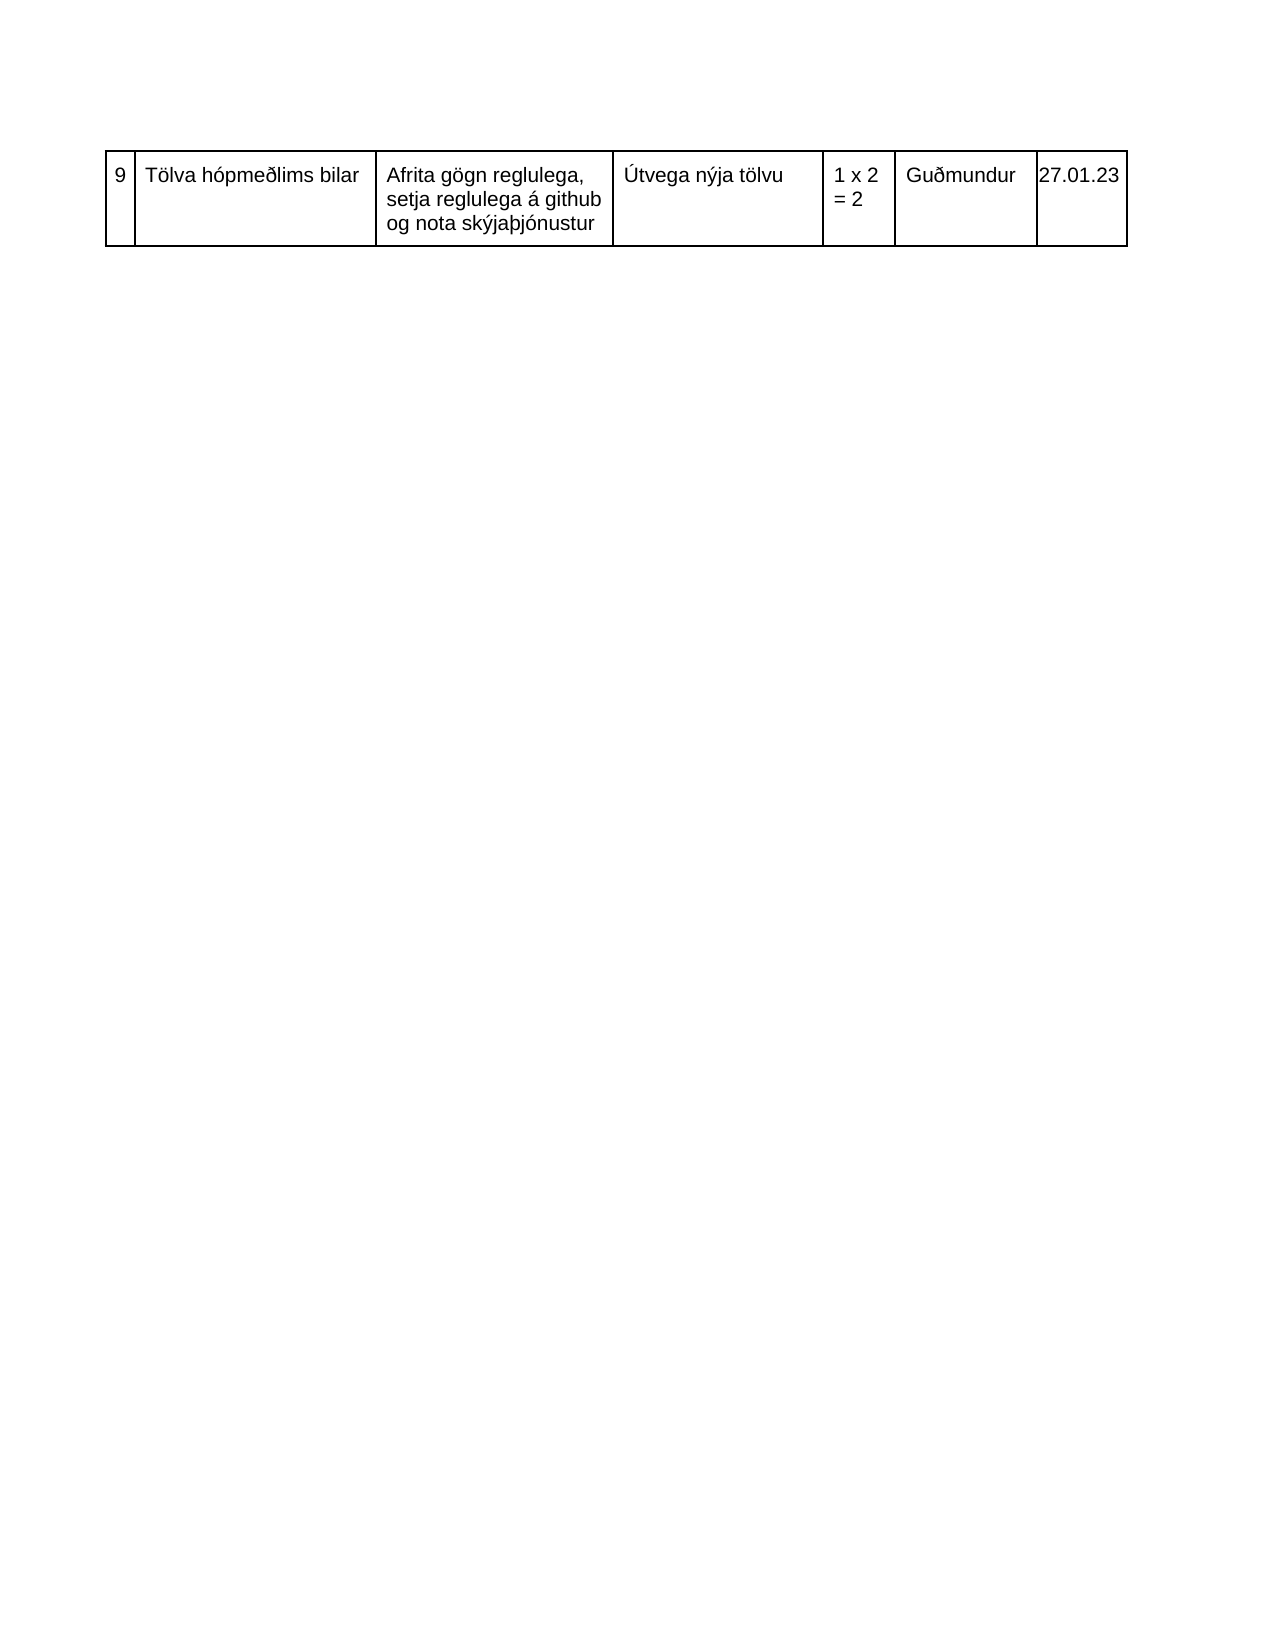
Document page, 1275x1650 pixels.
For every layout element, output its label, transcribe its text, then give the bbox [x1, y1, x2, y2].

table_cell Útvega nýja tölvu [614, 152, 822, 245]
table_cell 27.01.23 [1038, 152, 1126, 245]
table_cell Tölva hópmeðlims bilar [136, 152, 375, 245]
table_cell 9 [107, 152, 134, 245]
table_cell Guðmundur [896, 152, 1036, 245]
table_cell 1 x 2 = 2 [824, 152, 894, 245]
table_cell Afrita gögn reglulega, setja reglulega á github og nota skýjaþjónustur [377, 152, 612, 245]
